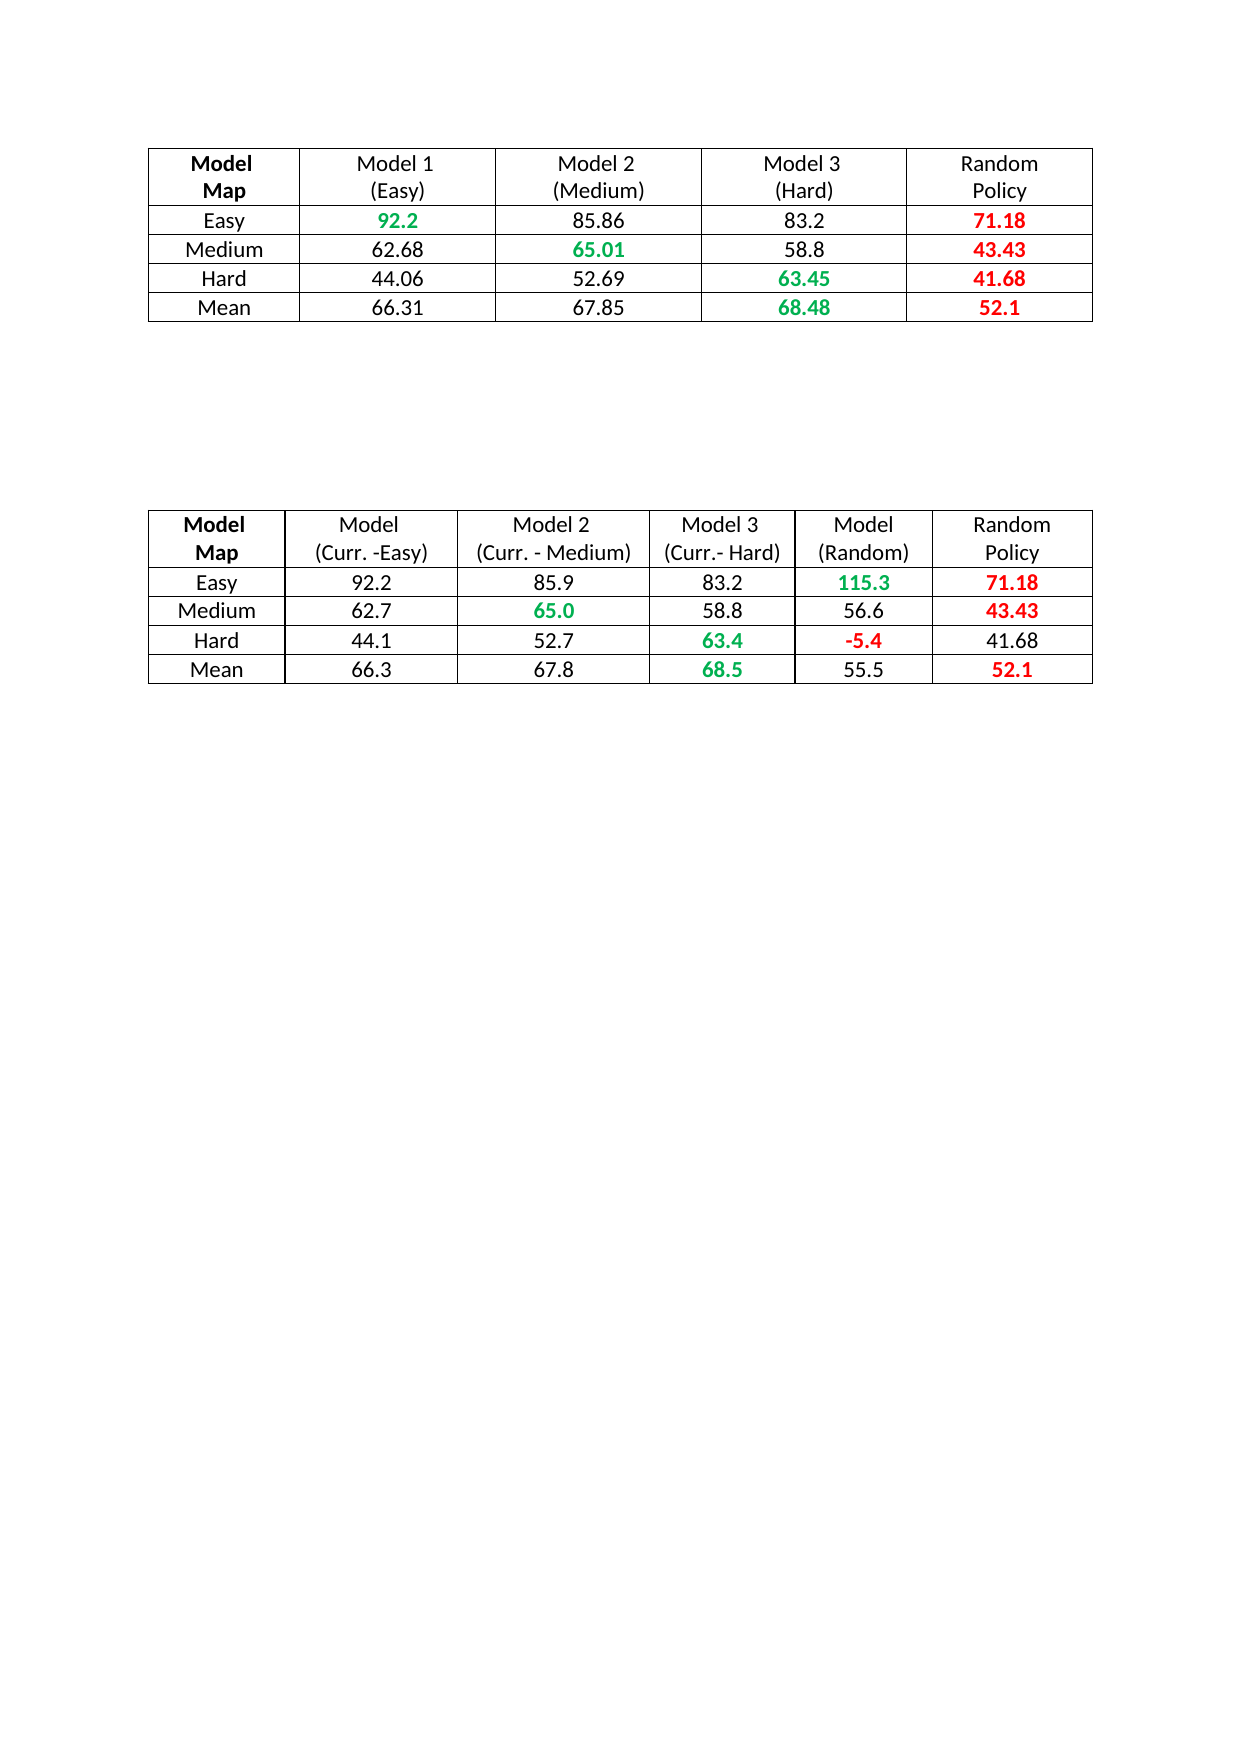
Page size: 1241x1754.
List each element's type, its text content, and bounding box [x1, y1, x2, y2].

table_cell Mean [149, 655, 284, 683]
table_cell 62.68 [300, 235, 495, 263]
table_header Model 1 (Easy) [300, 149, 495, 205]
table_header Model (Curr. -Easy) [286, 511, 457, 567]
table_cell 66.31 [300, 293, 495, 321]
table_header Model (Random) [796, 511, 932, 567]
table_cell 68.48 [702, 293, 906, 321]
table_header Model Map [149, 511, 284, 567]
table_cell 44.06 [300, 264, 495, 292]
table_cell 67.8 [458, 655, 649, 683]
table_cell Hard [149, 264, 299, 292]
table_cell 66.3 [286, 655, 457, 683]
table_header Model 3 (Hard) [702, 149, 906, 205]
table_cell Medium [149, 235, 299, 263]
table_cell 85.86 [496, 206, 701, 234]
table_cell 83.2 [702, 206, 906, 234]
table_cell 44.1 [286, 626, 457, 654]
table_header Model 2 (Curr. - Medium) [458, 511, 649, 567]
table_cell 41.68 [907, 264, 1092, 292]
table_cell 43.43 [907, 235, 1092, 263]
table_cell 83.2 [650, 568, 794, 596]
table_cell 62.7 [286, 597, 457, 625]
table_cell 92.2 [300, 206, 495, 234]
table_cell Medium [149, 597, 284, 625]
table_cell Easy [149, 568, 284, 596]
table_cell 58.8 [650, 597, 794, 625]
table_cell 63.45 [702, 264, 906, 292]
table_header Model 3 (Curr.- Hard) [650, 511, 794, 567]
table_cell 52.1 [933, 655, 1092, 683]
table_cell 52.7 [458, 626, 649, 654]
table_cell 68.5 [650, 655, 794, 683]
table_cell -5.4 [796, 626, 932, 654]
table_cell 115.3 [796, 568, 932, 596]
table_cell 58.8 [702, 235, 906, 263]
table_cell Hard [149, 626, 284, 654]
table_cell 67.85 [496, 293, 701, 321]
table_cell 52.69 [496, 264, 701, 292]
table_cell 71.18 [907, 206, 1092, 234]
table_cell Mean [149, 293, 299, 321]
table_header Random Policy [907, 149, 1092, 205]
table_cell 65.0 [458, 597, 649, 625]
table_header Random Policy [933, 511, 1092, 567]
table_cell 52.1 [907, 293, 1092, 321]
table_cell 41.68 [933, 626, 1092, 654]
table_cell 55.5 [796, 655, 932, 683]
table_cell 85.9 [458, 568, 649, 596]
table_cell 65.01 [496, 235, 701, 263]
table_cell 43.43 [933, 597, 1092, 625]
table_cell 63.4 [650, 626, 794, 654]
table_cell Easy [149, 206, 299, 234]
table_cell 92.2 [286, 568, 457, 596]
table_header Model 2 (Medium) [496, 149, 701, 205]
table_header Model Map [149, 149, 299, 205]
table_cell 56.6 [796, 597, 932, 625]
table_cell 71.18 [933, 568, 1092, 596]
